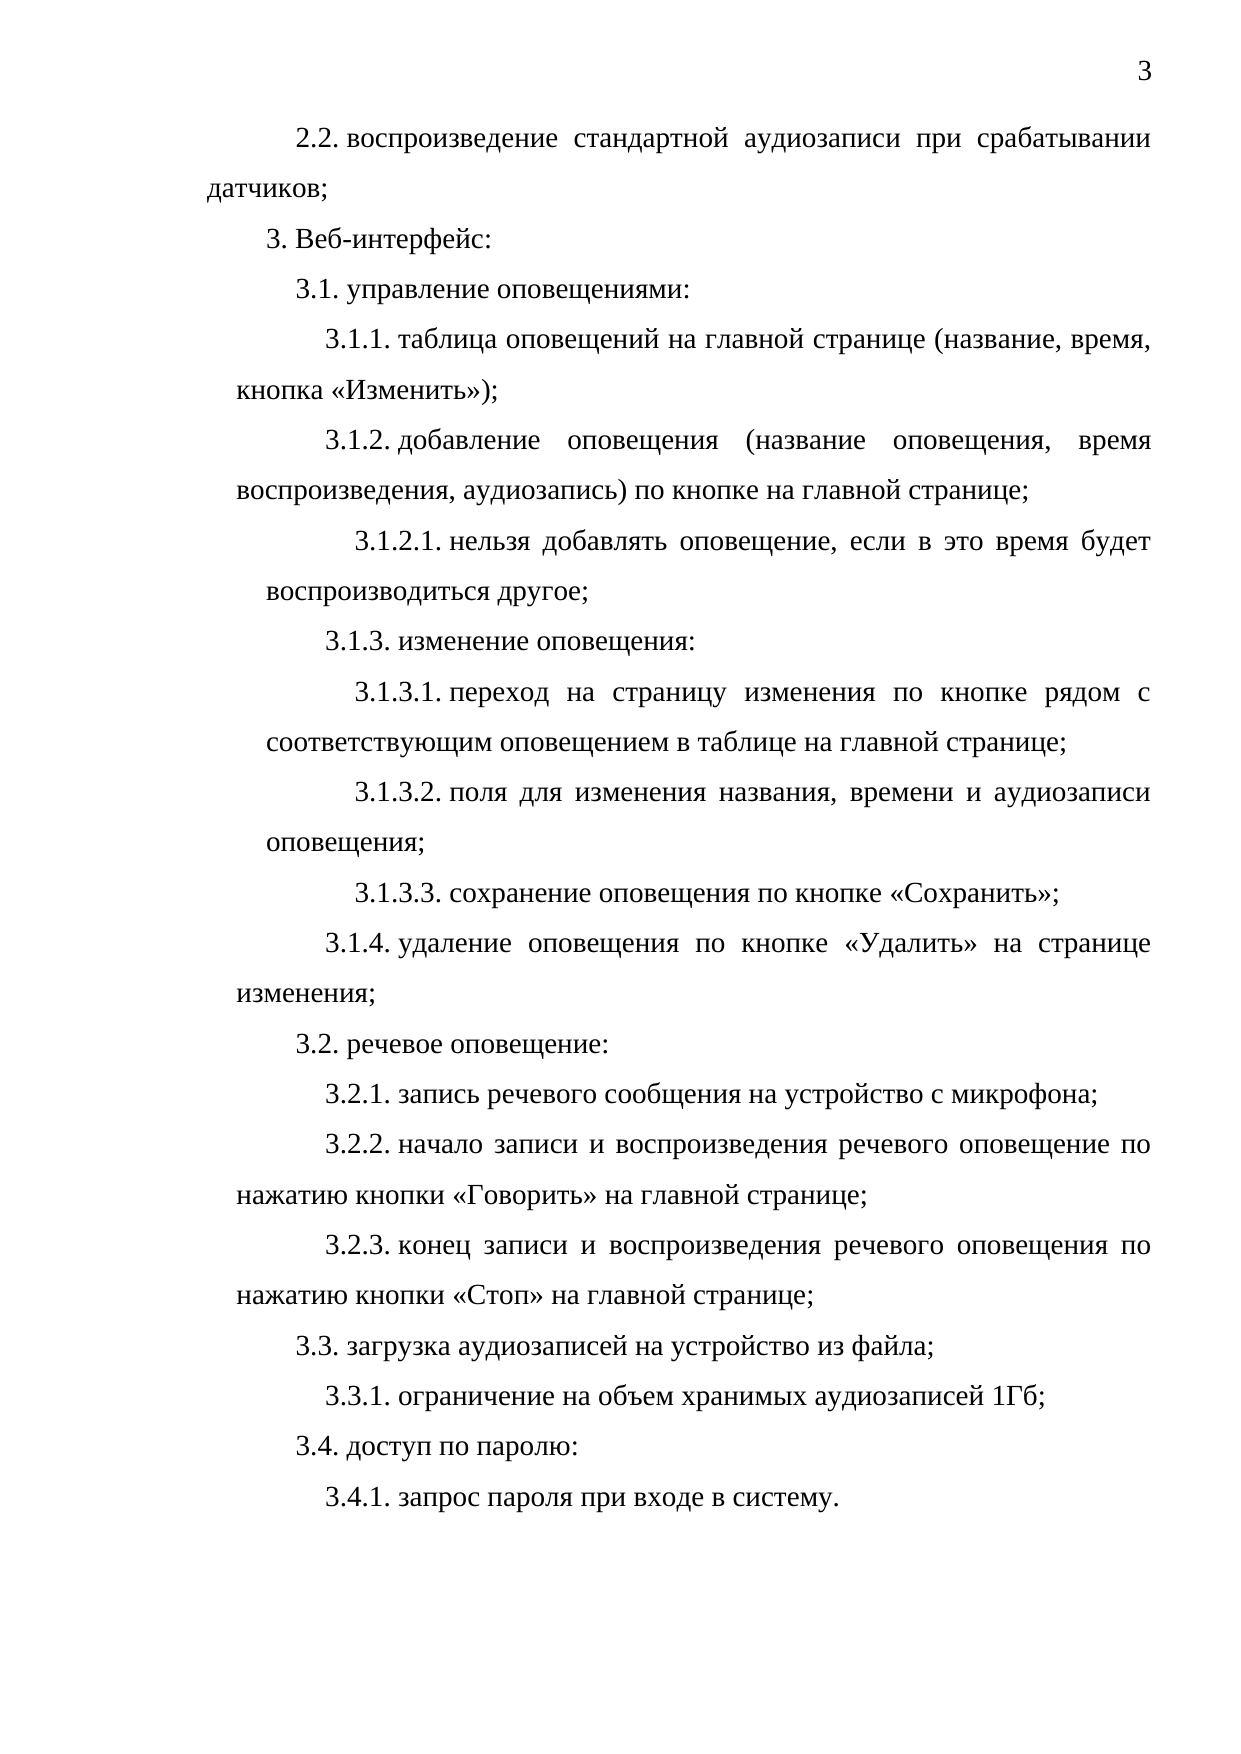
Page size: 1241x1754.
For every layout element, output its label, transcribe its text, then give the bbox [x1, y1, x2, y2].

list загрузка аудиозаписей на устройство из файла; [207, 1328, 1152, 1361]
list воспроизведение стандартной аудиозаписи при срабатывании датчиков; [207, 120, 1152, 204]
list изменение оповещения: [236, 623, 1152, 657]
list речевое оповещение: [207, 1026, 1152, 1059]
list нельзя добавлять оповещение, если в это время будет воспроизводиться другое; [266, 523, 1152, 607]
list таблица оповещений на главной странице (название, время, кнопка «Изменить»); [236, 321, 1152, 405]
list добавление оповещения (название оповещения, время воспроизведения, аудиозапись) по кнопке на главной странице; [236, 422, 1152, 506]
list управление оповещениями: [207, 271, 1152, 305]
list конец записи и воспроизведения речевого оповещения по нажатию кнопки «Стоп» на главной странице; [236, 1227, 1152, 1311]
list запрос пароля при входе в систему. [236, 1479, 1152, 1512]
list поля для изменения названия, времени и аудиозаписи оповещения; [266, 774, 1152, 858]
list начало записи и воспроизведения речевого оповещение по нажатию кнопки «Говорить» на главной странице; [236, 1126, 1152, 1210]
list запись речевого сообщения на устройство с микрофона; [236, 1076, 1152, 1110]
list ограничение на объем хранимых аудиозаписей 1Гб; [236, 1378, 1152, 1412]
list удаление оповещения по кнопке «Удалить» на странице изменения; [236, 925, 1152, 1009]
list Веб-интерфейс: [177, 221, 1152, 254]
list доступ по паролю: [207, 1428, 1152, 1462]
list сохранение оповещения по кнопке «Сохранить»; [266, 875, 1152, 908]
list переход на страницу изменения по кнопке рядом с соответствующим оповещением в таблице на главной странице; [266, 674, 1152, 757]
